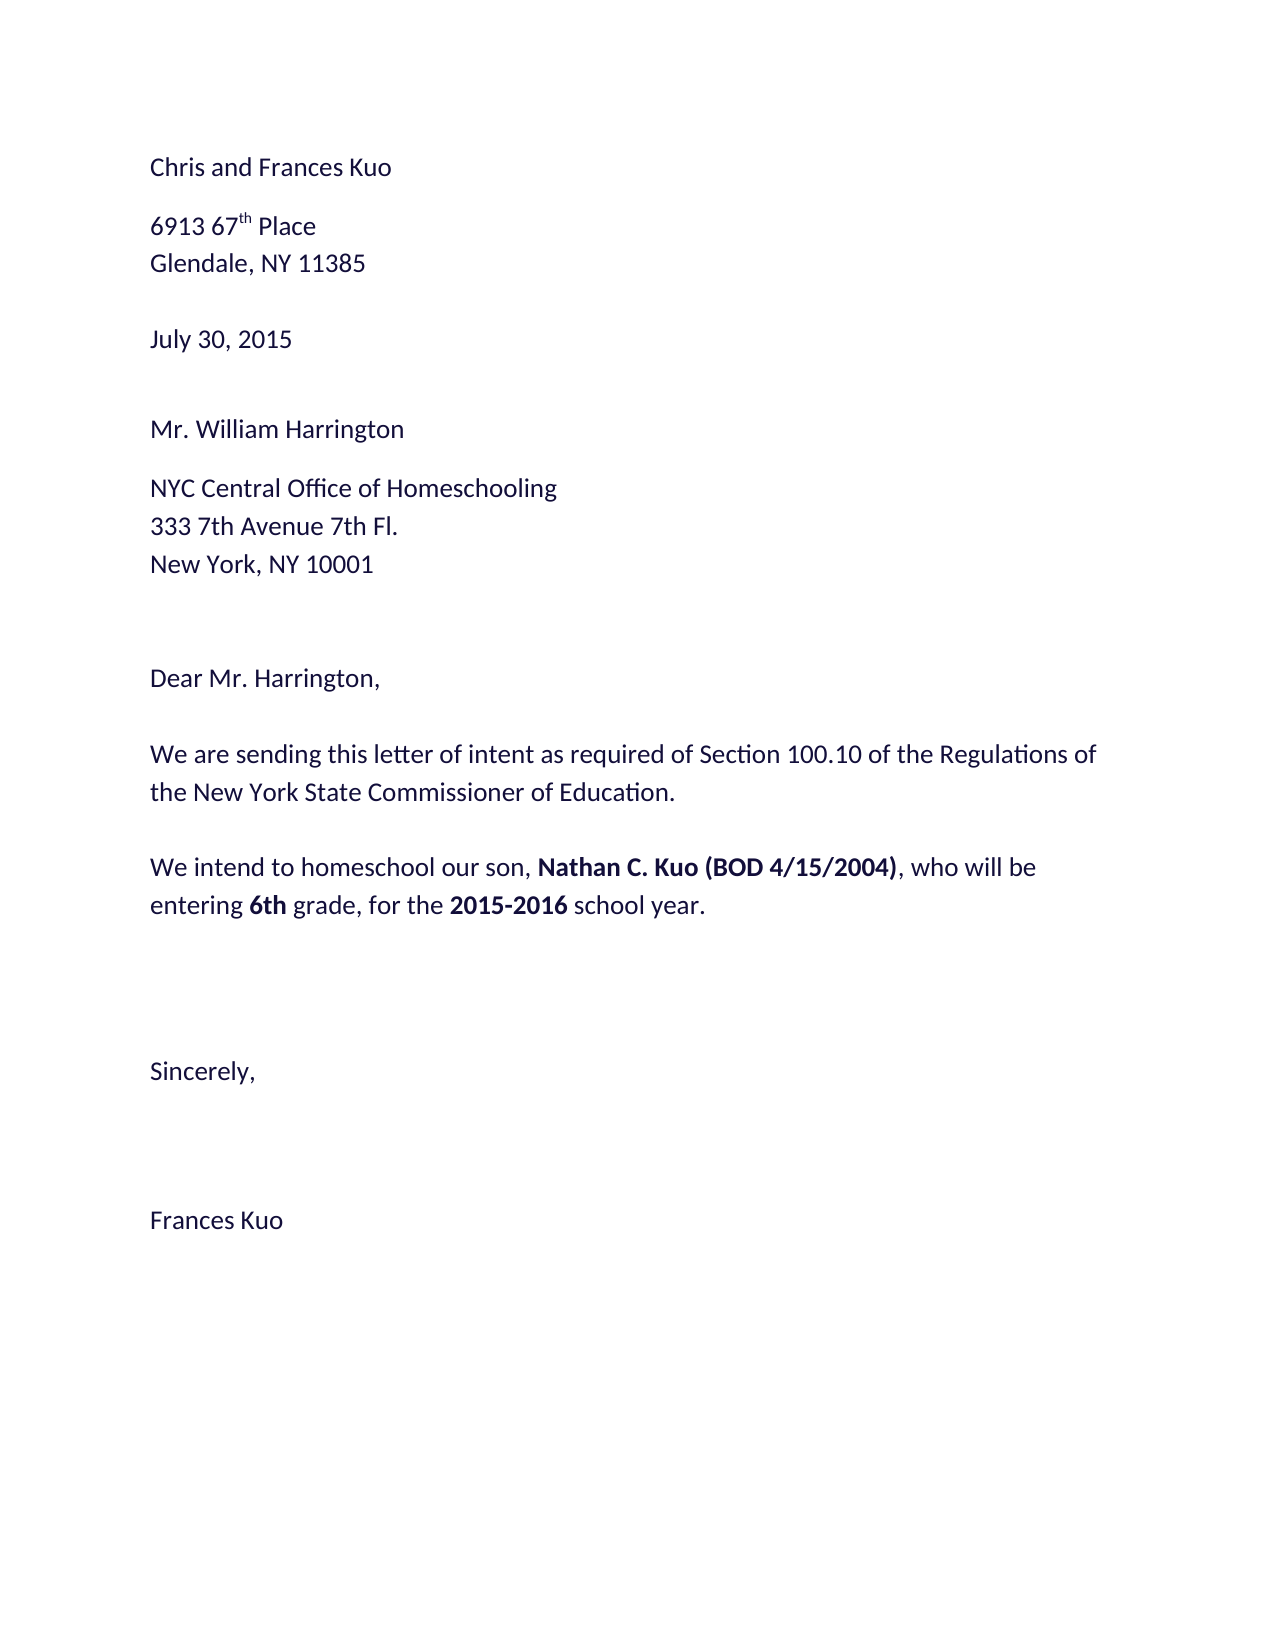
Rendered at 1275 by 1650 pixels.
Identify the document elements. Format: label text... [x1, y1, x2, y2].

text Chris and Frances Kuo [150, 150, 1125, 183]
text Glendale, NY 11385 [150, 247, 1125, 280]
text 6913 67th Place [150, 209, 1125, 242]
text NYC Central Office of Homeschooling 333 7th Avenue 7th Fl. New York, NY 10001 Dear Mr. Harrington, We are sending this letter of intent as required of Section 100.10 of the Regulations of the New York State Commissioner of Education. We intend to homeschool our son, Nathan C. Kuo (BOD 4/15/2004), who will be entering 6th grade, for the 2015-2016 school year. [150, 471, 1125, 992]
text July 30, 2015 [150, 284, 1125, 388]
text Mr. William Harrington [150, 413, 1125, 446]
text Frances Kuo [150, 1203, 1125, 1237]
text Sincerely, [150, 1017, 1125, 1120]
